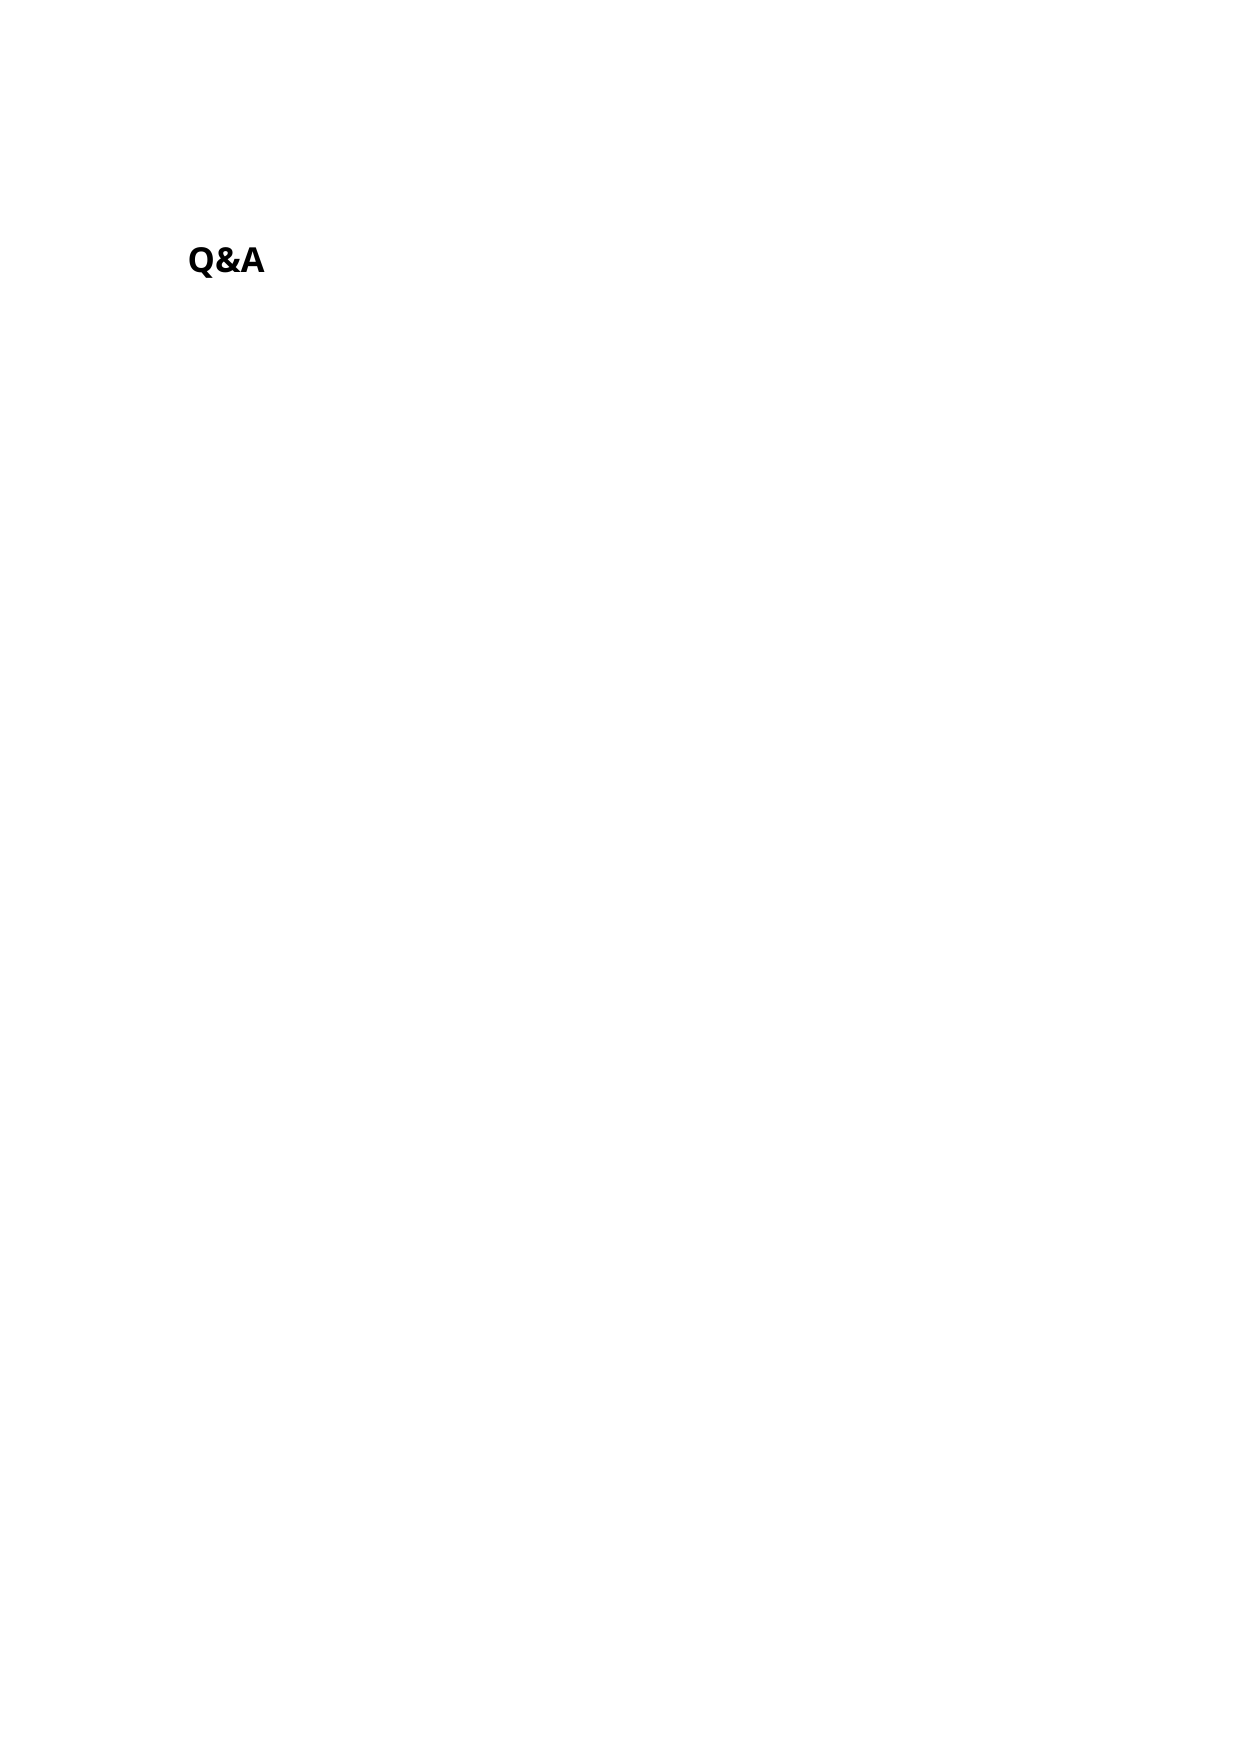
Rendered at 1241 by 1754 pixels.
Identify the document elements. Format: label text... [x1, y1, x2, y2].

text Q&A [187, 227, 1053, 292]
